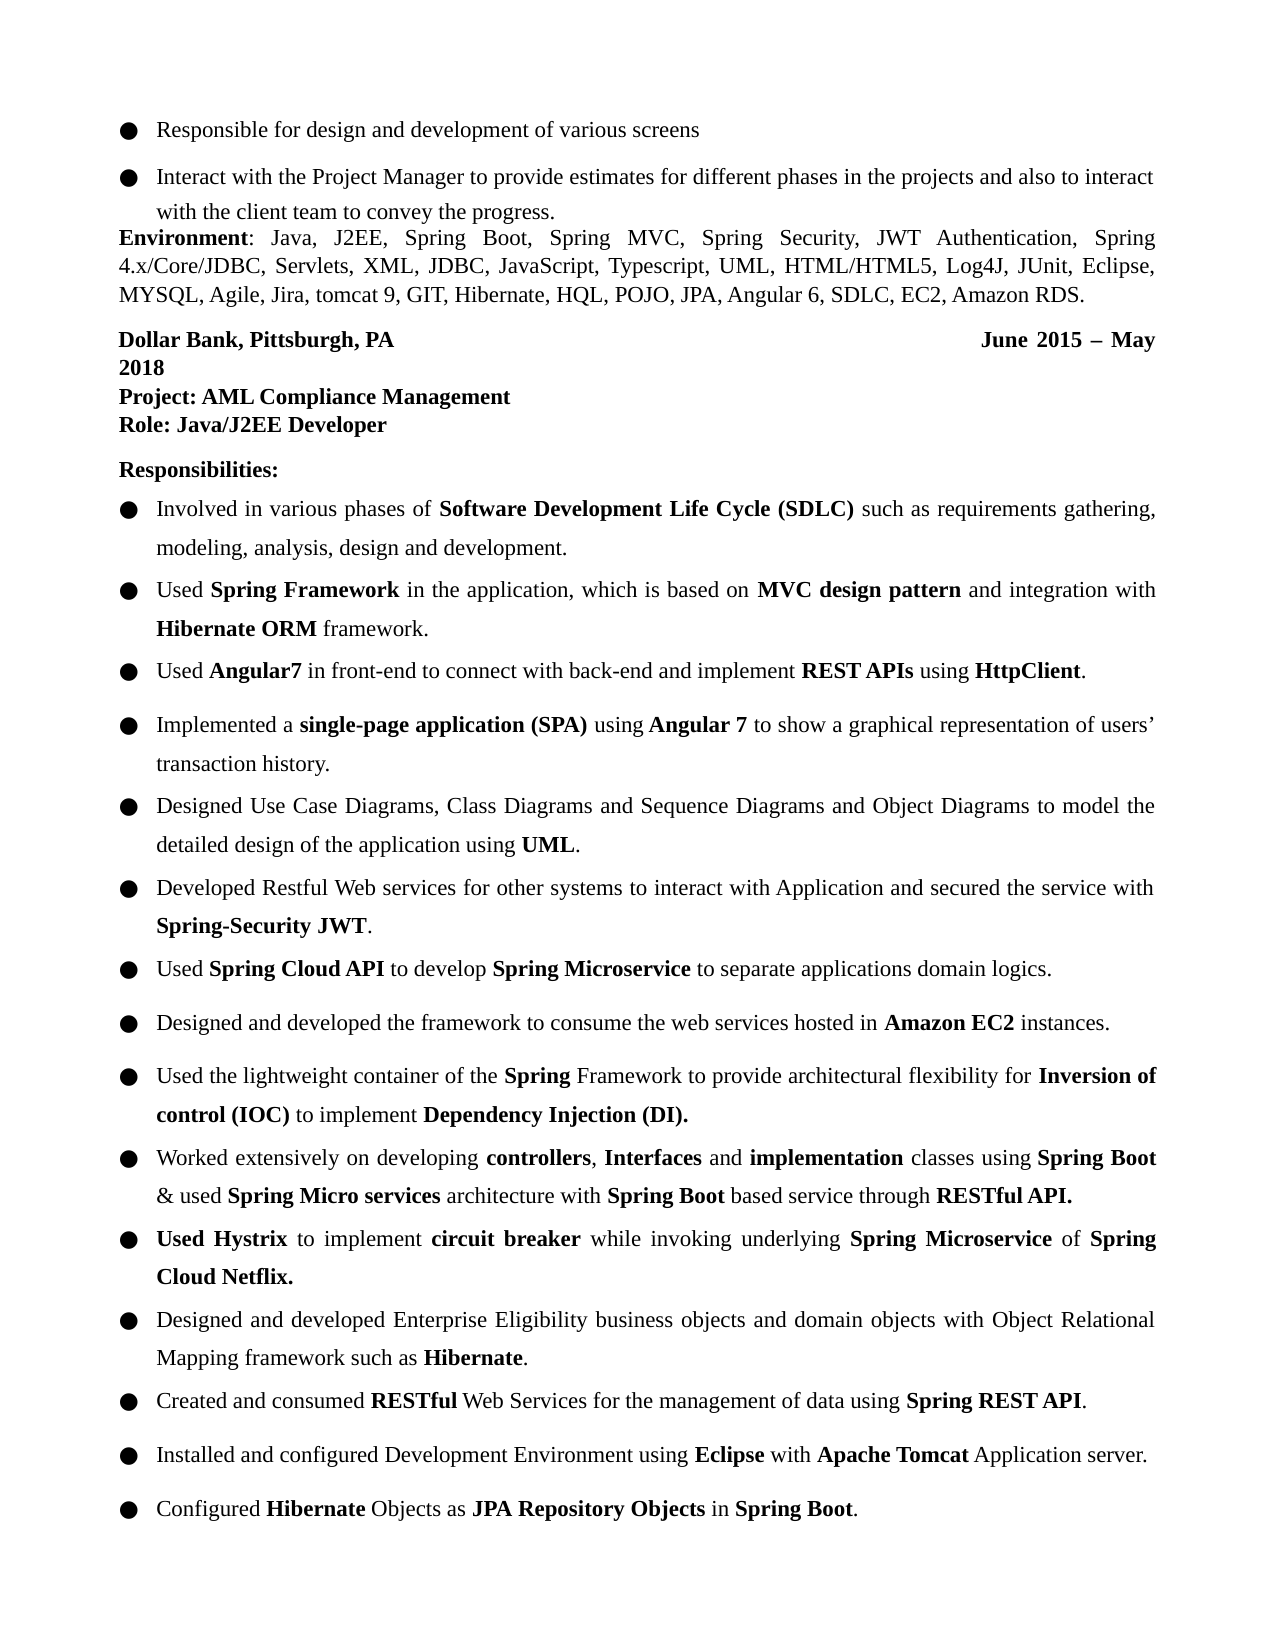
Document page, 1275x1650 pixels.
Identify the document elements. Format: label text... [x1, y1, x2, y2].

list Created and consumed RESTful Web Services for the management of data using Spring REST API. [118, 1374, 1156, 1421]
list Designed Use Case Diagrams, Class Diagrams and Sequence Diagrams and Object Diagrams to model the detailed design of the application using UML. [118, 780, 1156, 857]
list Designed and developed the framework to consume the web services hosted in Amazon EC2 instances. [118, 996, 1156, 1043]
text Dollar Bank, Pittsburgh, PA June 2015 – May 2018 [43, 326, 1156, 381]
list Used Hystrix to implement circuit breaker while invoking underlying Spring Microservice of Spring Cloud Netflix. [118, 1212, 1156, 1289]
list Designed and developed Enterprise Eligibility business objects and domain objects with Object Relational Mapping framework such as Hibernate. [118, 1293, 1156, 1370]
text Responsibilities: [118, 456, 1156, 483]
list Used the lightweight container of the Spring Framework to provide architectural flexibility for Inversion of control (IOC) to implement Dependency Injection (DI). [118, 1050, 1156, 1127]
list Configured Hibernate Objects as JPA Repository Objects in Spring Boot. [118, 1482, 1156, 1529]
list Used Spring Cloud API to develop Spring Microservice to separate applications domain logics. [118, 942, 1156, 989]
list Implemented a single-page application (SPA) using Angular 7 to show a graphical representation of users’ transaction history. [118, 699, 1156, 776]
list Used Angular7 in front-end to connect with back-end and implement REST APIs using HttpClient. [118, 645, 1156, 692]
text Environment: Java, J2EE, Spring Boot, Spring MVC, Spring Security, JWT Authentication, Spring 4.x/Core/JDBC, Servlets, XML, JDBC, JavaScript, Typescript, UML, HTML/HTML5, Log4J, JUnit, Eclipse, MYSQL, Agile, Jira, tomcat 9, GIT, Hibernate, HQL, POJO, JPA, Angular 6, SDLC, EC2, Amazon RDS. [118, 224, 1156, 307]
list Installed and configured Development Environment using Eclipse with Apache Tomcat Application server. [118, 1428, 1156, 1475]
list Interact with the Project Manager to provide estimates for different phases in the projects and also to interact with the client team to convey the progress. [118, 151, 1156, 224]
list Involved in various phases of Software Development Life Cycle (SDLC) such as requirements gathering, modeling, analysis, design and development. [118, 483, 1156, 560]
list Used Spring Framework in the application, which is based on MVC design pattern and integration with Hibernate ORM framework. [118, 564, 1156, 641]
list Developed Restful Web services for other systems to interact with Application and secured the service with Spring-Security JWT. [118, 861, 1156, 938]
text Role: Java/J2EE Developer [118, 411, 1156, 438]
list Worked extensively on developing controllers, Interfaces and implementation classes using Spring Boot & used Spring Micro services architecture with Spring Boot based service through RESTful API. [118, 1131, 1156, 1208]
list Responsible for design and development of various screens [118, 104, 1156, 151]
text Project: AML Compliance Management [118, 383, 1156, 409]
